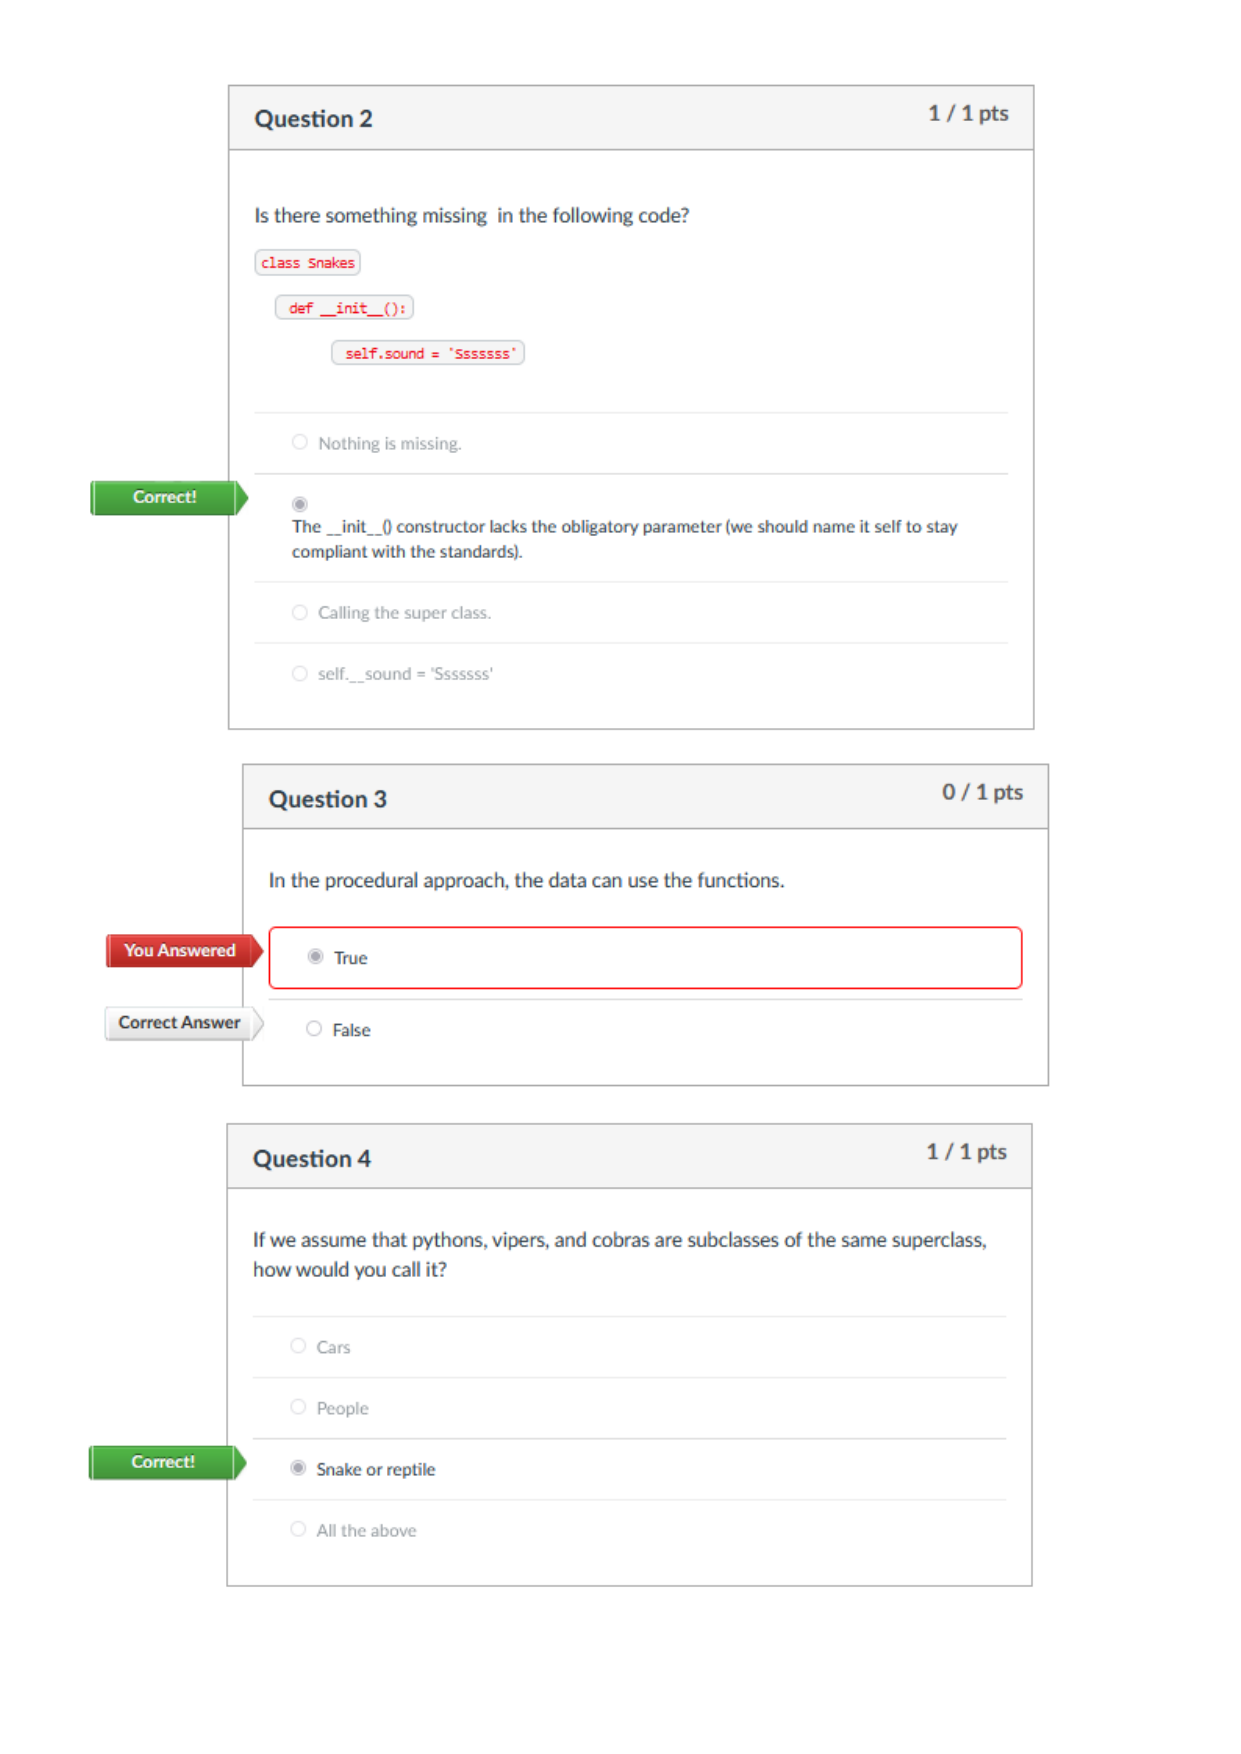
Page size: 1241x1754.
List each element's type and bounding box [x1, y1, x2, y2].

picture [75, 1114, 1044, 1598]
picture [75, 75, 1049, 738]
picture [75, 756, 1062, 1096]
